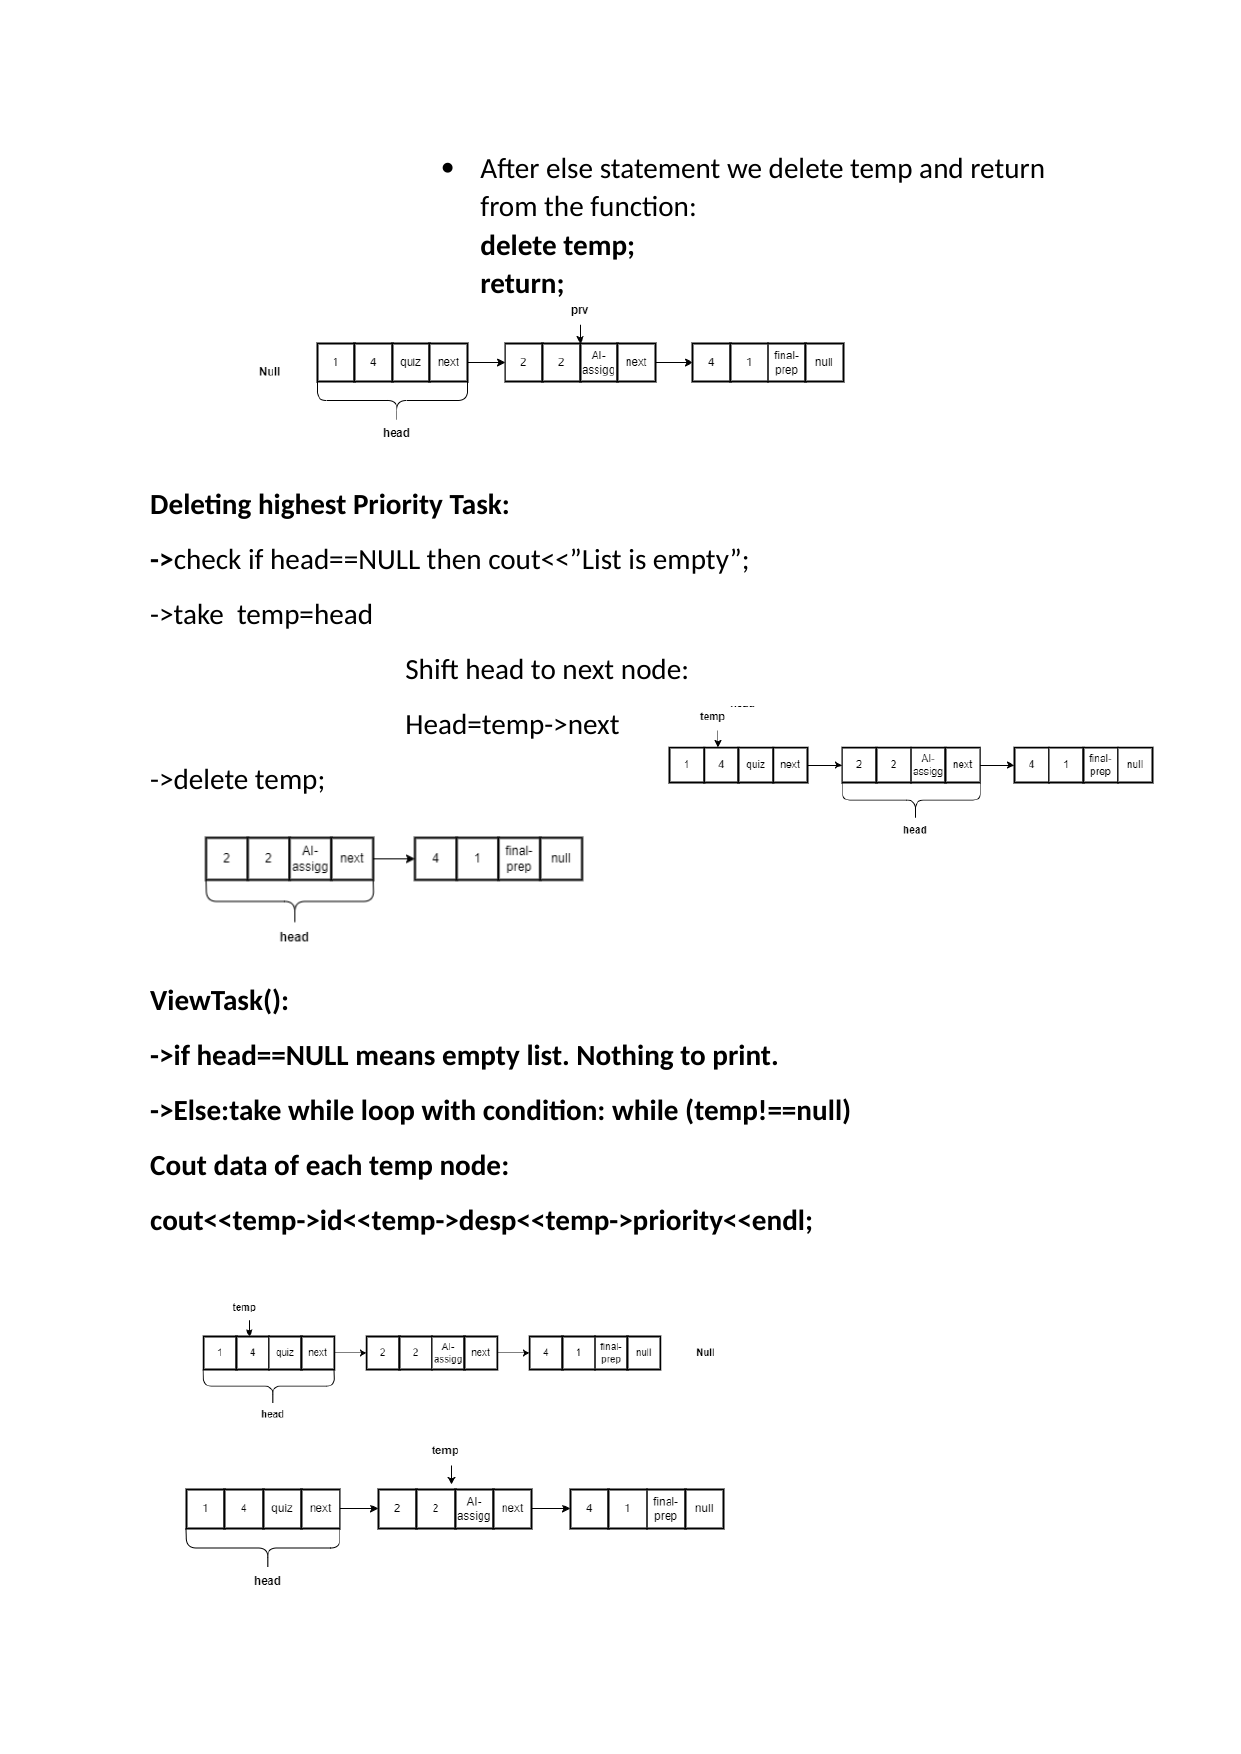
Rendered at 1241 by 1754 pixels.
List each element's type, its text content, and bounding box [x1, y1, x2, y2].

text Shift head to next node: [150, 651, 1090, 687]
picture [242, 307, 861, 445]
text ->if head==NULL means empty list. Nothing to print. [150, 1037, 1090, 1072]
text ->take temp=head [150, 596, 1090, 632]
text ->delete temp; [150, 761, 643, 797]
text Head=temp->next [150, 706, 643, 742]
text Cout data of each temp node: [150, 1147, 1090, 1183]
text ->check if head==NULL then cout<<”List is empty”; [150, 541, 1090, 576]
text ViewTask(): [150, 982, 1090, 1017]
picture [150, 1423, 742, 1589]
picture [643, 706, 1160, 840]
picture [150, 1279, 736, 1422]
text Deleting highest Priority Task: [150, 486, 1090, 521]
picture [169, 812, 591, 953]
text cout<<temp->id<<temp->desp<<temp->priority<<endl; [150, 1202, 1090, 1238]
list return; [480, 265, 1090, 301]
list delete temp; [480, 227, 1090, 262]
list After else statement we delete temp and return from the function: [443, 150, 1090, 224]
text ->Else:take while loop with condition: while (temp!==null) [150, 1092, 1090, 1127]
